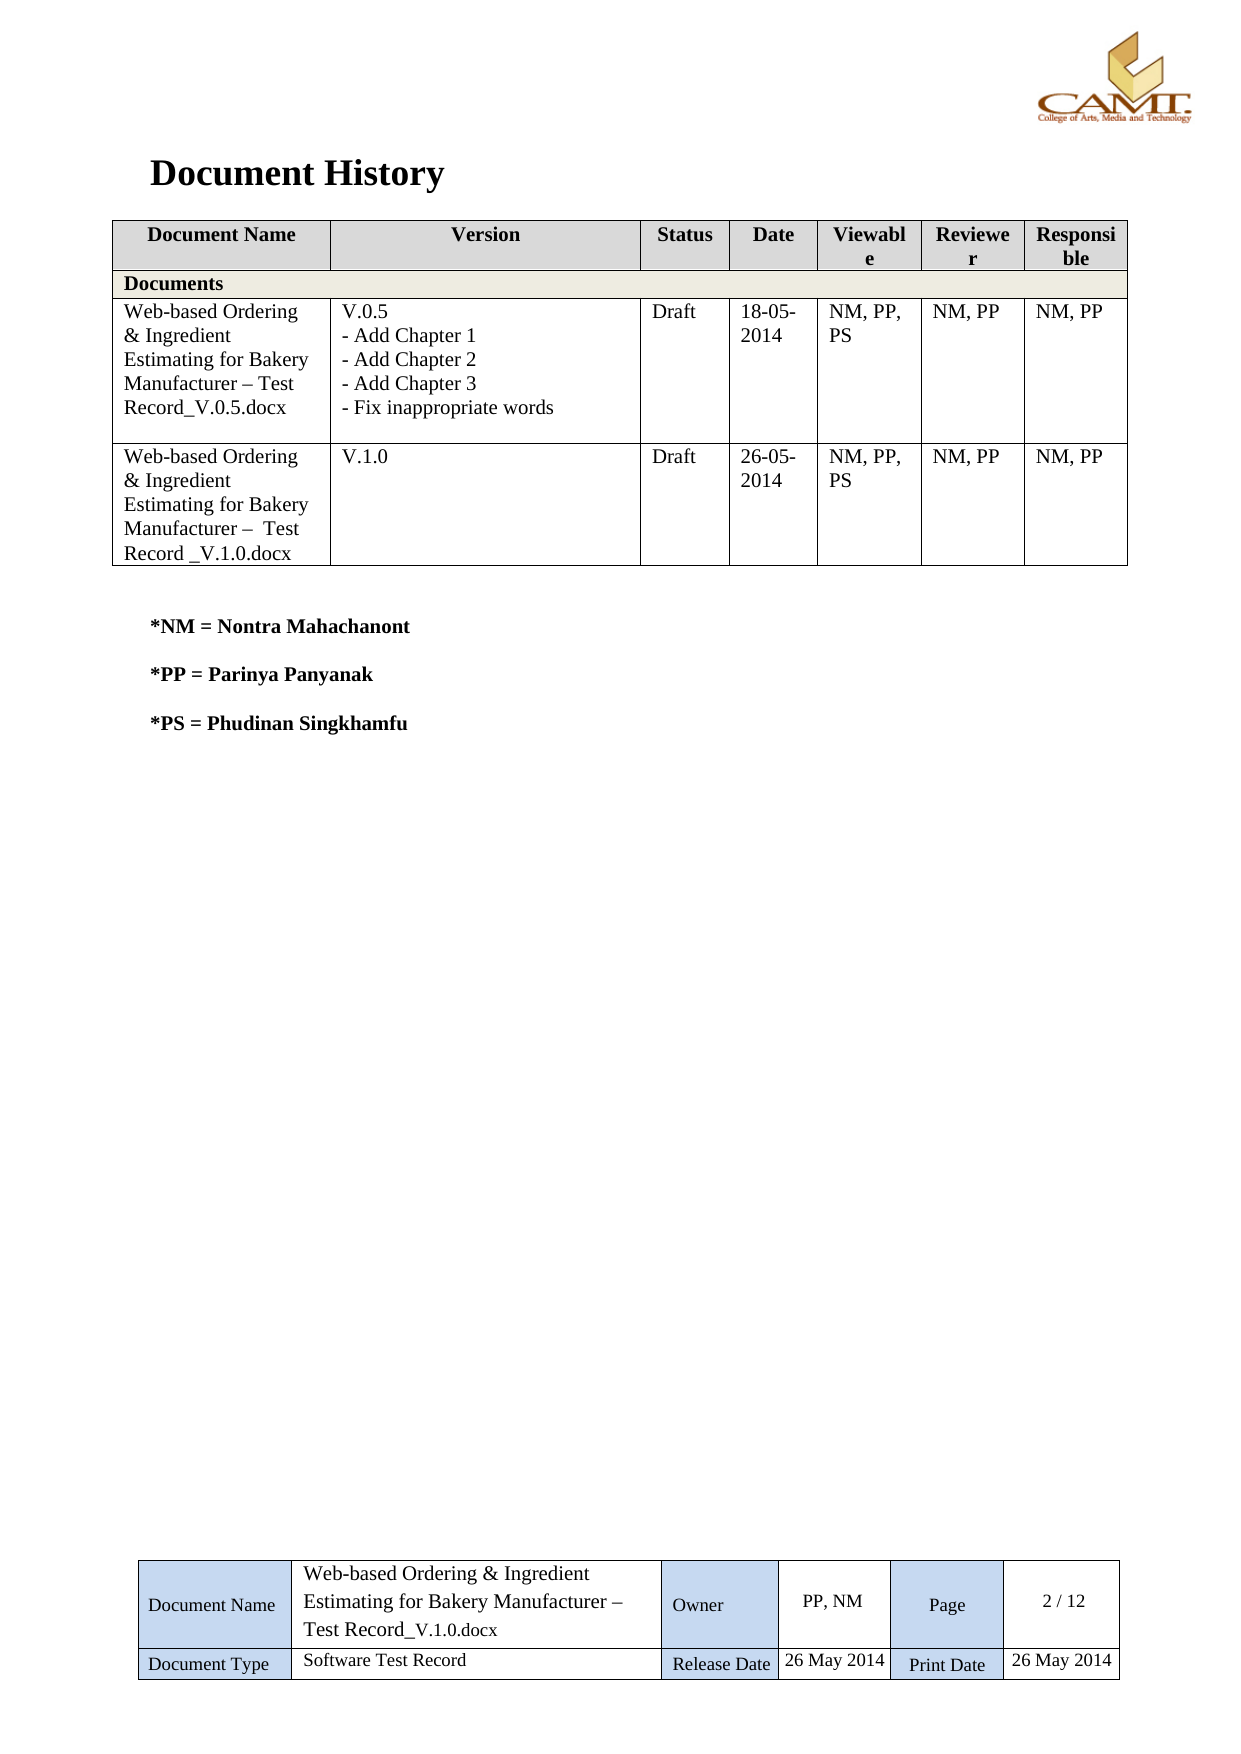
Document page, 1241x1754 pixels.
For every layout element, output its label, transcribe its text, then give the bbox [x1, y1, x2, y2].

table_cell NM, PP [1025, 299, 1127, 443]
table_cell Documents [113, 271, 1127, 298]
text *PS = Phudinan Singkhamfu [150, 711, 1090, 735]
table_cell 26-05-2014 [730, 444, 817, 564]
table_cell NM, PP, PS [818, 444, 921, 564]
table_header Document Name [113, 221, 330, 269]
text *PP = Parinya Panyanak [150, 662, 1090, 686]
table_cell V.1.0 [331, 444, 640, 564]
table_header Date [730, 221, 817, 269]
table_cell NM, PP [922, 299, 1024, 443]
table_cell NM, PP [922, 444, 1024, 564]
table_header Status [641, 221, 729, 269]
table_cell Draft [641, 444, 729, 564]
table_cell V.0.5 - Add Chapter 1 - Add Chapter 2 - Add Chapter 3 - Fix inappropriate words [331, 299, 640, 443]
picture [1029, 25, 1196, 125]
table_cell NM, PP, PS [818, 299, 921, 443]
table_header Responsible [1025, 221, 1127, 269]
text Document History [150, 150, 1090, 193]
table_cell Web-based Ordering & Ingredient Estimating for Bakery Manufacturer – Test Record_V.0.5.docx [113, 299, 330, 443]
table_header Reviewer [922, 221, 1024, 269]
text *NM = Nontra Mahachanont [150, 614, 1090, 638]
table_cell Web-based Ordering & Ingredient Estimating for Bakery Manufacturer – Test Record _V.1.0.docx [113, 444, 330, 564]
table_header Version [331, 221, 640, 269]
table_header Viewable [818, 221, 921, 269]
table_cell 18-05-2014 [730, 299, 817, 443]
table_cell NM, PP [1025, 444, 1127, 564]
table_cell Draft [641, 299, 729, 443]
